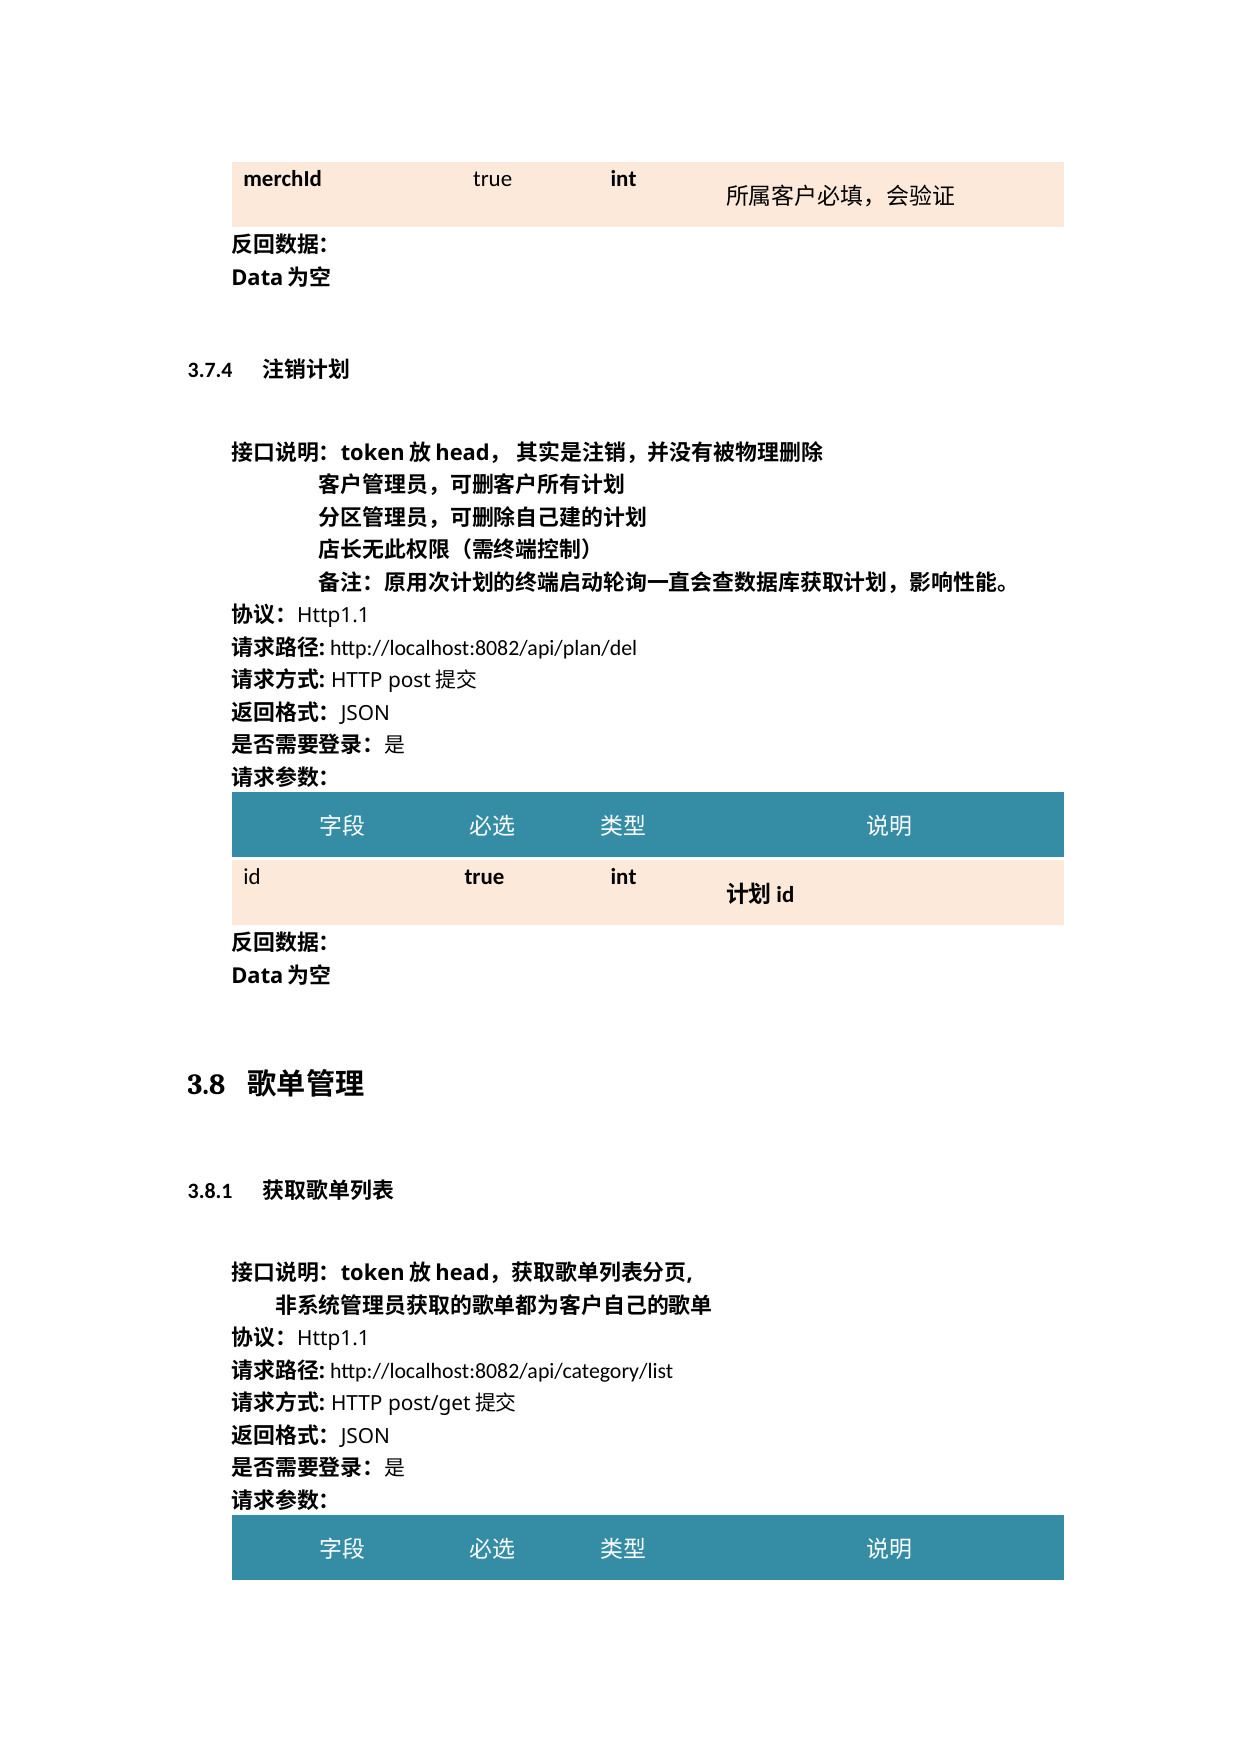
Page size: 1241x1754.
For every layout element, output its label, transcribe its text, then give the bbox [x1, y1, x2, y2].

table_header 必选 [416, 1515, 532, 1580]
text 非系统管理员获取的歌单都为客户自己的歌单 [231, 1287, 1053, 1320]
text 请求路径: http://localhost:8082/api/plan/del [187, 629, 1053, 662]
table_header 字段 [232, 1515, 416, 1580]
table_header 类型 [532, 1515, 677, 1580]
table_cell int [532, 162, 677, 227]
text 请求路径: http://localhost:8082/api/category/list [187, 1352, 1053, 1385]
text 请求参数： [187, 759, 1053, 792]
text 反回数据： [187, 227, 1053, 259]
text 请求参数： [187, 1482, 1053, 1515]
table_cell true [416, 162, 532, 227]
subtitle 获取歌单列表 [187, 1172, 1053, 1205]
table_header 说明 [677, 792, 1064, 857]
table_cell 所属客户必填，会验证 [677, 162, 1064, 227]
text 是否需要登录：是 [187, 1450, 1053, 1482]
text 店长无此权限（需终端控制） [275, 532, 1053, 564]
text 客户管理员，可删客户所有计划 [275, 467, 1053, 499]
table_cell merchId [232, 162, 416, 227]
text 协议：Http1.1 [187, 597, 1053, 629]
table_header 类型 [532, 792, 677, 857]
text 返回格式：JSON [187, 694, 1053, 727]
text 接口说明：token放head，获取歌单列表分页, [187, 1255, 1053, 1287]
table_header 说明 [677, 1515, 1064, 1580]
subtitle 注销计划 [187, 352, 1053, 384]
table_cell id [232, 860, 416, 925]
table_cell true [416, 860, 532, 925]
text 请求方式: HTTP post/get提交 [187, 1385, 1053, 1417]
text 协议：Http1.1 [187, 1320, 1053, 1352]
text Data为空 [187, 259, 1053, 292]
text 备注：原用次计划的终端启动轮询一直会查数据库获取计划，影响性能。 [275, 564, 1053, 597]
text 反回数据： [187, 925, 1053, 957]
text 分区管理员，可删除自己建的计划 [275, 499, 1053, 532]
text Data为空 [187, 957, 1053, 990]
table_cell 计划id [677, 860, 1064, 925]
text 是否需要登录：是 [187, 727, 1053, 759]
table_header 字段 [232, 792, 416, 857]
text 接口说明：token放head， 其实是注销，并没有被物理删除 [187, 434, 1053, 467]
table_cell int [532, 860, 677, 925]
text 返回格式：JSON [187, 1417, 1053, 1450]
subtitle 歌单管理 [187, 1049, 1053, 1114]
text 请求方式: HTTP post提交 [187, 662, 1053, 694]
table_header 必选 [416, 792, 532, 857]
